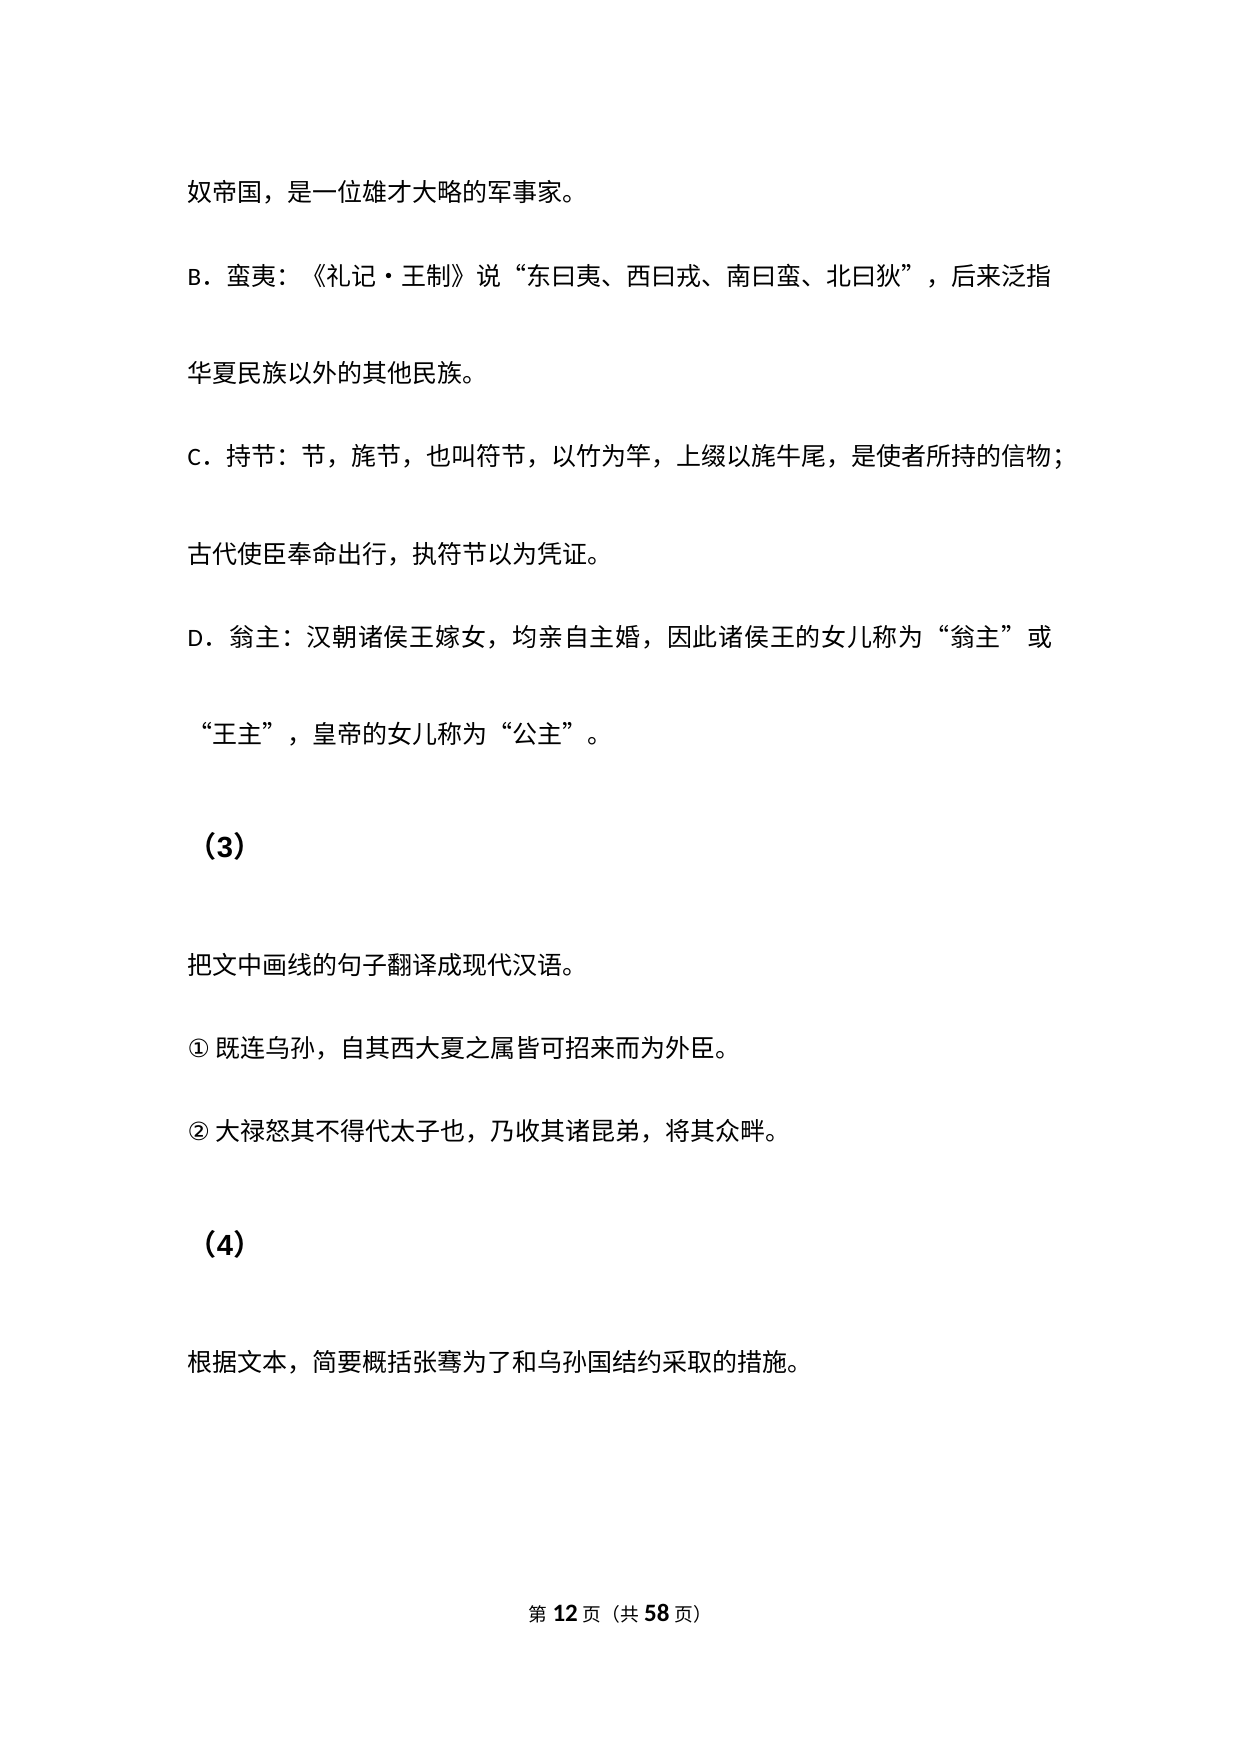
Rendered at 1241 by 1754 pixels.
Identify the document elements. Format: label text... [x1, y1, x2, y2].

text ②大禄怒其不得代太子也，乃收其诸昆弟，将其众畔。 [187, 1097, 1053, 1162]
text B．蛮夷：《礼记•王制》说“东曰夷、西曰戎、南曰蛮、北曰狄”，后来泛指华夏民族以外的其他民族。 [187, 242, 1053, 404]
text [187, 158, 1053, 223]
subtitle （3） [187, 813, 1053, 878]
text 把文中画线的句子翻译成现代汉语。 [187, 931, 1053, 996]
text D．翁主：汉朝诸侯王嫁女，均亲自主婚，因此诸侯王的女儿称为“翁主”或“王主”，皇帝的女儿称为“公主”。 [187, 603, 1053, 765]
text ①既连乌孙，自其西大夏之属皆可招来而为外臣。 [187, 1014, 1053, 1079]
subtitle （4） [187, 1210, 1053, 1275]
text 根据文本，简要概括张骞为了和乌孙国结约采取的措施。 [187, 1328, 1053, 1393]
text C．持节：节，旄节，也叫符节，以竹为竿，上缀以旄牛尾，是使者所持的信物；古代使臣奉命出行，执符节以为凭证。 [187, 422, 1053, 585]
